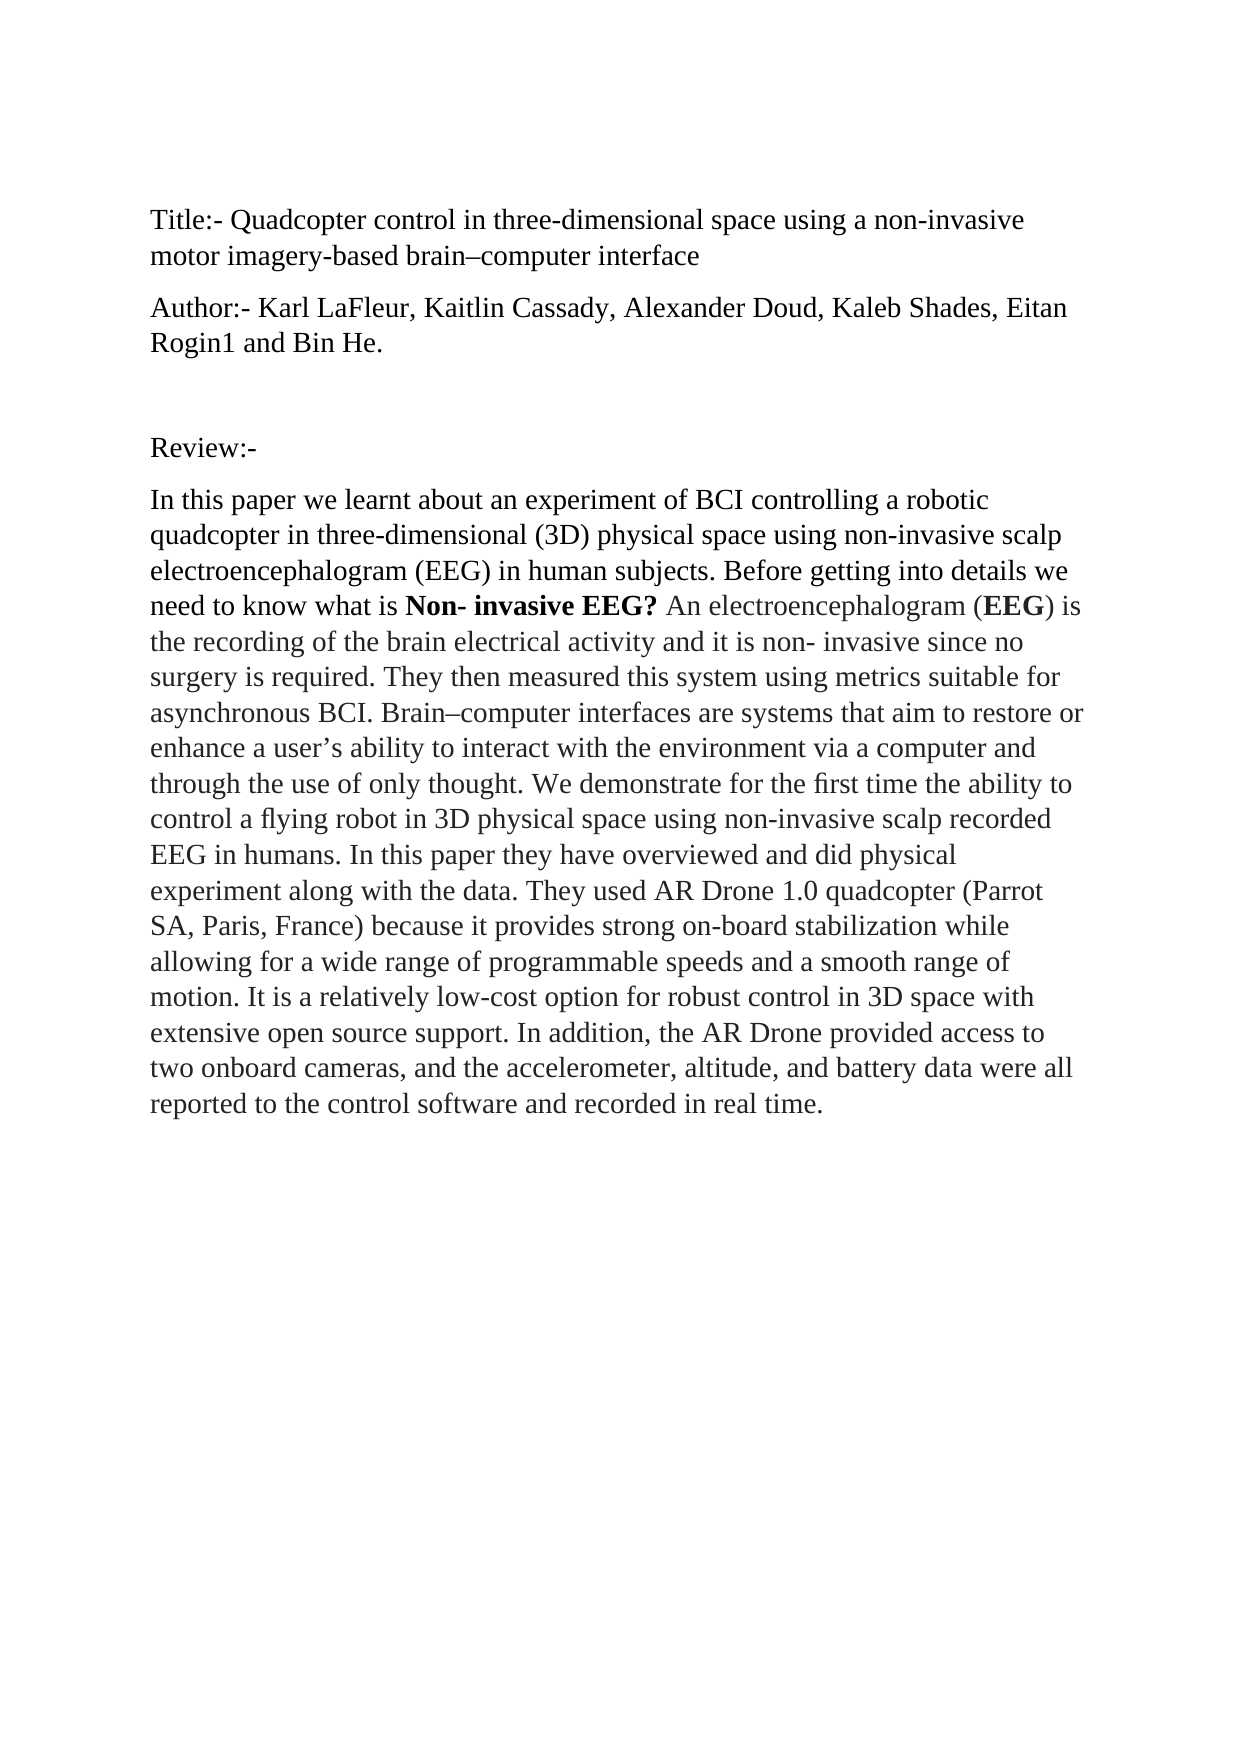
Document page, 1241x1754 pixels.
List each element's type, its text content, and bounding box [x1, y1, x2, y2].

text Review:- [150, 430, 1090, 463]
text Author:- Karl LaFleur, Kaitlin Cassady, Alexander Doud, Kaleb Shades, Eitan Rogin1 and Bin He. [150, 290, 1090, 359]
text Title:- Quadcopter control in three-dimensional space using a non-invasive motor imagery-based brain–computer interface [150, 202, 1090, 271]
text In this paper we learnt about an experiment of BCI controlling a robotic quadcopter in three-dimensional (3D) physical space using non-invasive scalp electroencephalogram (EEG) in human subjects. Before getting into details we need to know what is Non- invasive EEG? An electroencephalogram (EEG) is the recording of the brain electrical activity and it is non- invasive since no surgery is required. They then measured this system using metrics suitable for asynchronous BCI. Brain–computer interfaces are systems that aim to restore or enhance a user’s ability to interact with the environment via a computer and through the use of only thought. We demonstrate for the ﬁrst time the ability to control a ﬂying robot in 3D physical space using non-invasive scalp recorded EEG in humans. In this paper they have overviewed and did physical experiment along with the data. They used AR Drone 1.0 quadcopter (Parrot SA, Paris, France) because it provides strong on-board stabilization while allowing for a wide range of programmable speeds and a smooth range of motion. It is a relatively low-cost option for robust control in 3D space with extensive open source support. In addition, the AR Drone provided access to two onboard cameras, and the accelerometer, altitude, and battery data were all reported to the control software and recorded in real time. [150, 482, 1090, 1119]
